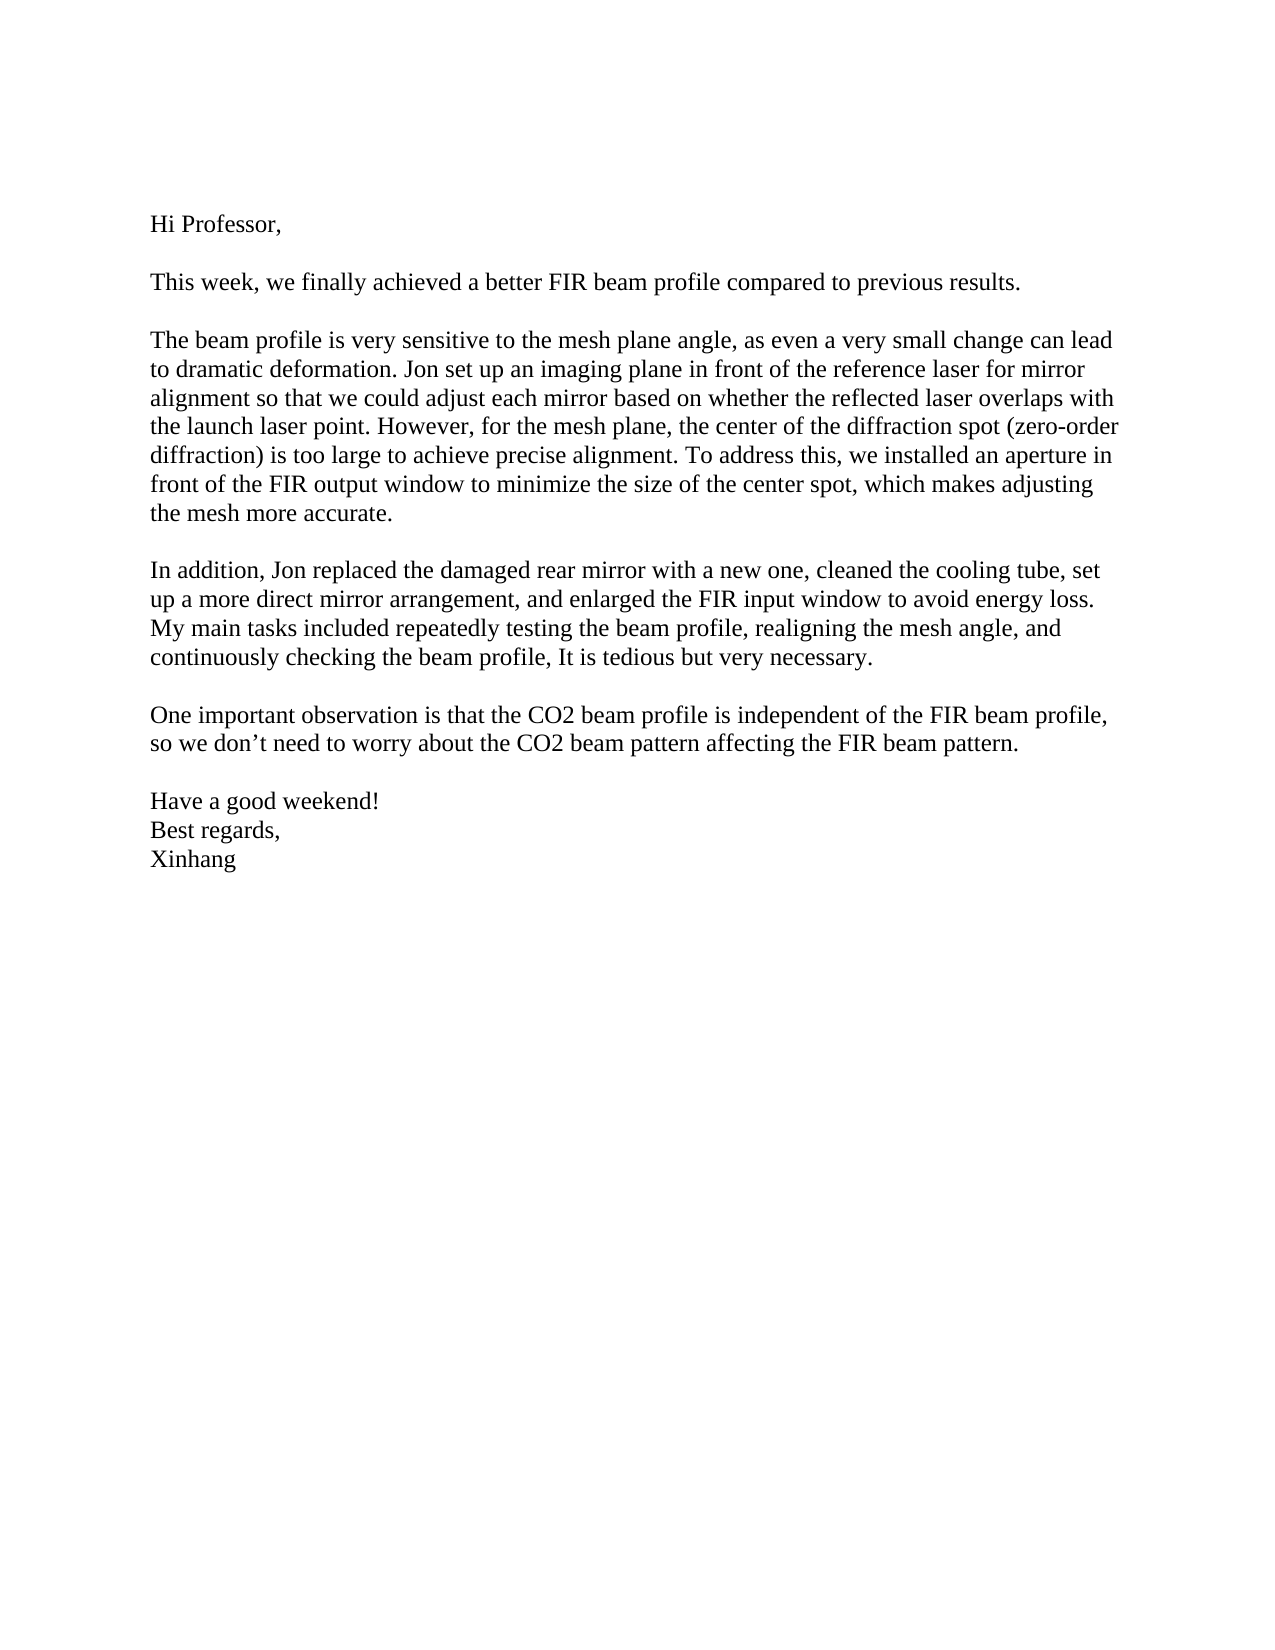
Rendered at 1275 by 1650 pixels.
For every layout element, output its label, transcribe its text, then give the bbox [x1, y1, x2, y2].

text Have a good weekend! Best regards, Xinhang [150, 786, 1125, 873]
text In addition, Jon replaced the damaged rear mirror with a new one, cleaned the cooling tube, set up a more direct mirror arrangement, and enlarged the FIR input window to avoid energy loss. My main tasks included repeatedly testing the beam profile, realigning the mesh angle, and continuously checking the beam profile, It is tedious but very necessary. [150, 556, 1125, 671]
text Hi Professor, [150, 209, 1125, 238]
text One important observation is that the CO2 beam profile is independent of the FIR beam profile, so we don’t need to worry about the CO2 beam pattern affecting the FIR beam pattern. [150, 700, 1125, 757]
text This week, we finally achieved a better FIR beam profile compared to previous results. [150, 267, 1125, 296]
text The beam profile is very sensitive to the mesh plane angle, as even a very small change can lead to dramatic deformation. Jon set up an imaging plane in front of the reference laser for mirror alignment so that we could adjust each mirror based on whether the reflected laser overlaps with the launch laser point. However, for the mesh plane, the center of the diffraction spot (zero-order diffraction) is too large to achieve precise alignment. To address this, we installed an aperture in front of the FIR output window to minimize the size of the center spot, which makes adjusting the mesh more accurate. [150, 325, 1125, 526]
